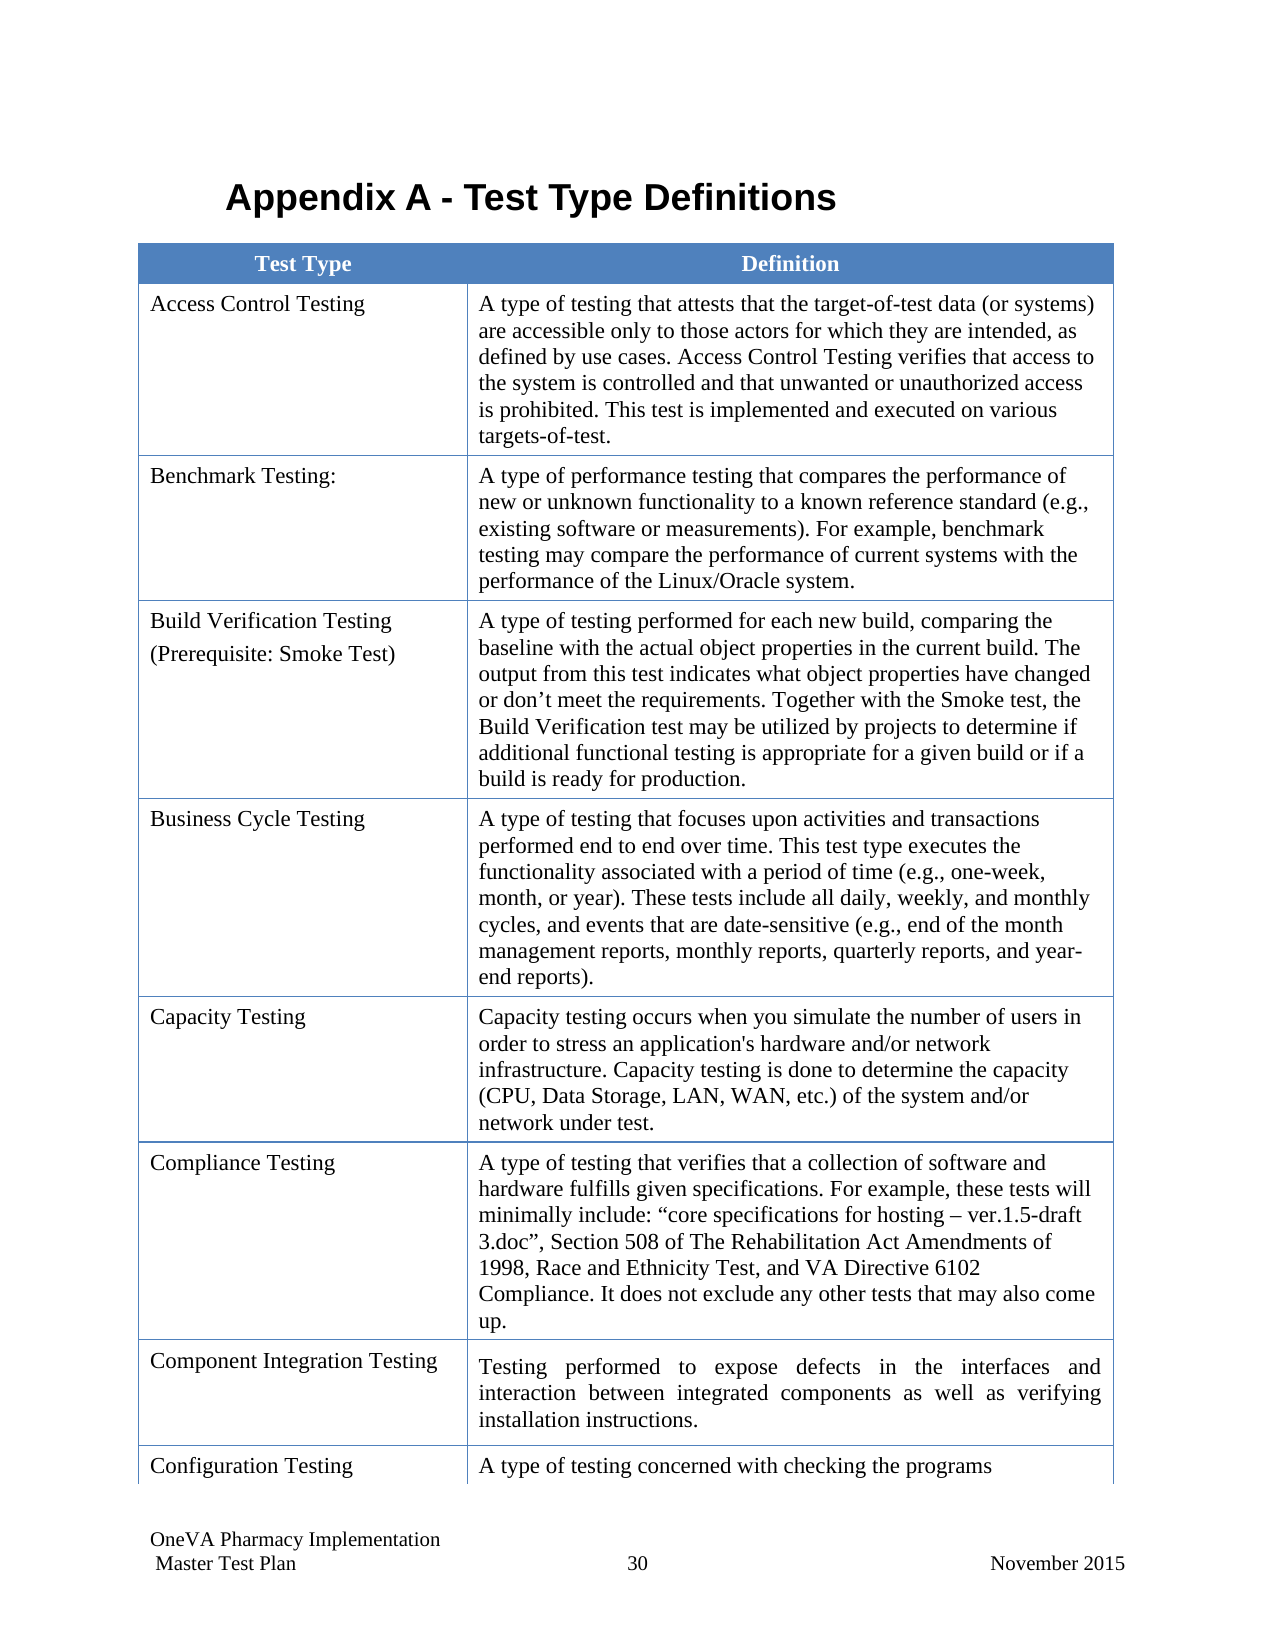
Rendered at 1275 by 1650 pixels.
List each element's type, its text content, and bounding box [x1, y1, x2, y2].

table_cell Component Integration Testing [139, 1340, 467, 1444]
table_header Test Type [139, 244, 467, 283]
table_cell Access Control Testing [139, 284, 467, 455]
table_cell A type of testing performed for each new build, comparing the baseline with the actual object properties in the current build. The output from this test indicates what object properties have changed or don’t meet the requirements. Together with the Smoke test, the Build Verification test may be utilized by projects to determine if additional functional testing is appropriate for a given build or if a build is ready for production. [468, 601, 1113, 798]
table_cell Build Verification Testing (Prerequisite: Smoke Test) [139, 601, 467, 798]
table_cell A type of testing that focuses upon activities and transactions performed end to end over time. This test type executes the functionality associated with a period of time (e.g., one-week, month, or year). These tests include all daily, weekly, and monthly cycles, and events that are date-sensitive (e.g., end of the month management reports, monthly reports, quarterly reports, and year-end reports). [468, 799, 1113, 996]
table_header Definition [468, 244, 1113, 283]
table_cell Configuration Testing [139, 1446, 467, 1484]
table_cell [468, 1446, 1113, 1484]
table_cell A type of performance testing that compares the performance of new or unknown functionality to a known reference standard (e.g., existing software or measurements). For example, benchmark testing may compare the performance of current systems with the performance of the Linux/Oracle system. [468, 456, 1113, 600]
table_cell Benchmark Testing: [139, 456, 467, 600]
table_cell A type of testing that verifies that a collection of software and hardware fulfills given specifications. For example, these tests will minimally include: “core specifications for hosting – ver.1.5-draft 3.doc”, Section 508 of The Rehabilitation Act Amendments of 1998, Race and Ethnicity Test, and VA Directive 6102 Compliance. It does not exclude any other tests that may also come up. [468, 1143, 1113, 1339]
table_cell Compliance Testing [139, 1143, 467, 1339]
subtitle Appendix A - Test Type Definitions [225, 175, 1125, 218]
table_cell A type of testing that attests that the target-of-test data (or systems) are accessible only to those actors for which they are intended, as defined by use cases. Access Control Testing verifies that access to the system is controlled and that unwanted or unauthorized access is prohibited. This test is implemented and executed on various targets-of-test. [468, 284, 1113, 455]
table_cell Business Cycle Testing [139, 799, 467, 996]
table_cell Capacity testing occurs when you simulate the number of users in order to stress an application's hardware and/or network infrastructure. Capacity testing is done to determine the capacity (CPU, Data Storage, LAN, WAN, etc.) of the system and/or network under test. [468, 997, 1113, 1141]
table_cell Capacity Testing [139, 997, 467, 1141]
table_cell Testing performed to expose defects in the interfaces and interaction between integrated components as well as verifying installation instructions. [468, 1340, 1113, 1444]
